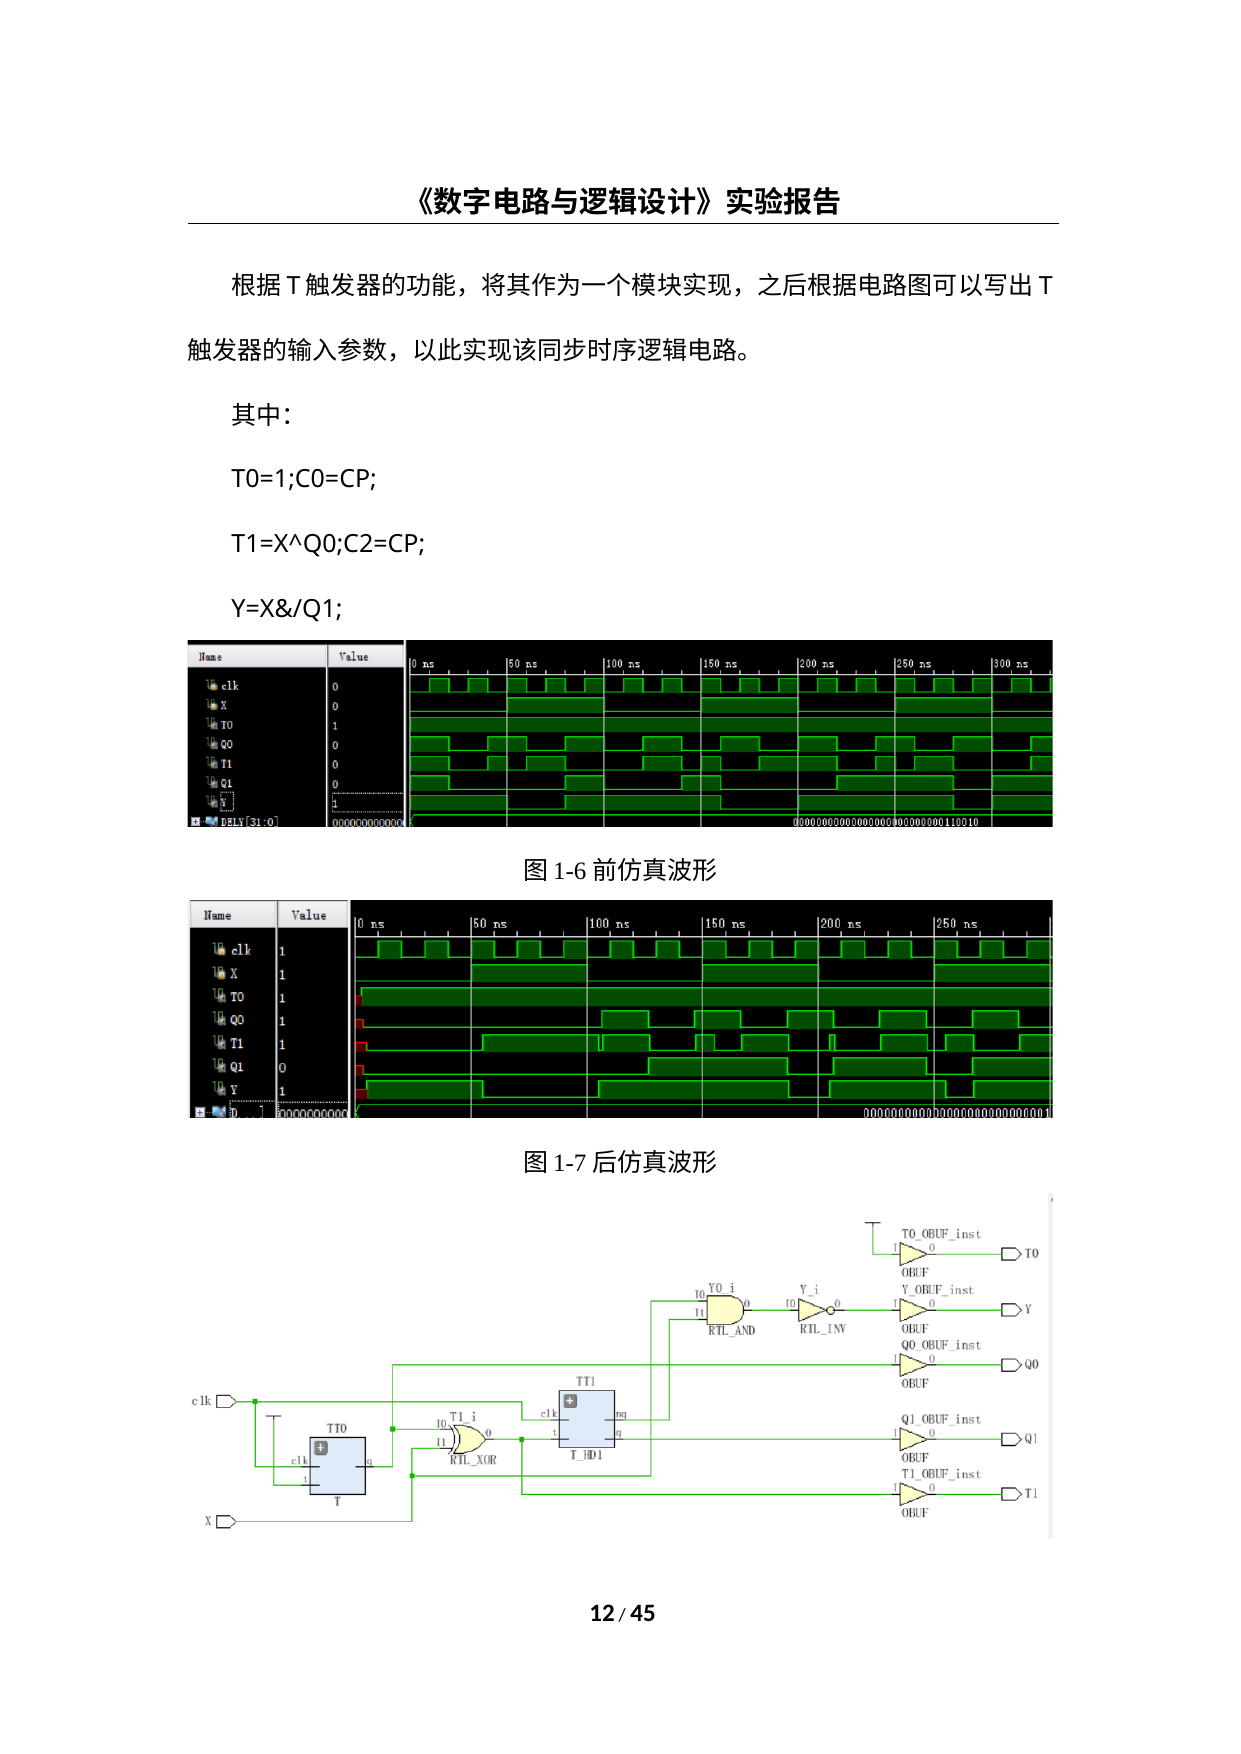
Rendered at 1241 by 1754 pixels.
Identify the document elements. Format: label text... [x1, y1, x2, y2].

text 图1-7 后仿真波形 [187, 1128, 1053, 1193]
text T0=1;C0=CP; [187, 446, 1053, 511]
text Y=X&/Q1; [187, 576, 1053, 640]
text 图1-6 前仿真波形 [187, 836, 1053, 900]
picture [187, 900, 1053, 1118]
picture [187, 640, 1053, 827]
picture [187, 1193, 1053, 1539]
text T1=X^Q0;C2=CP; [187, 511, 1053, 576]
text 其中： [187, 381, 1053, 446]
text 根据T触发器的功能，将其作为一个模块实现，之后根据电路图可以写出T触发器的输入参数，以此实现该同步时序逻辑电路。 [187, 251, 1053, 381]
